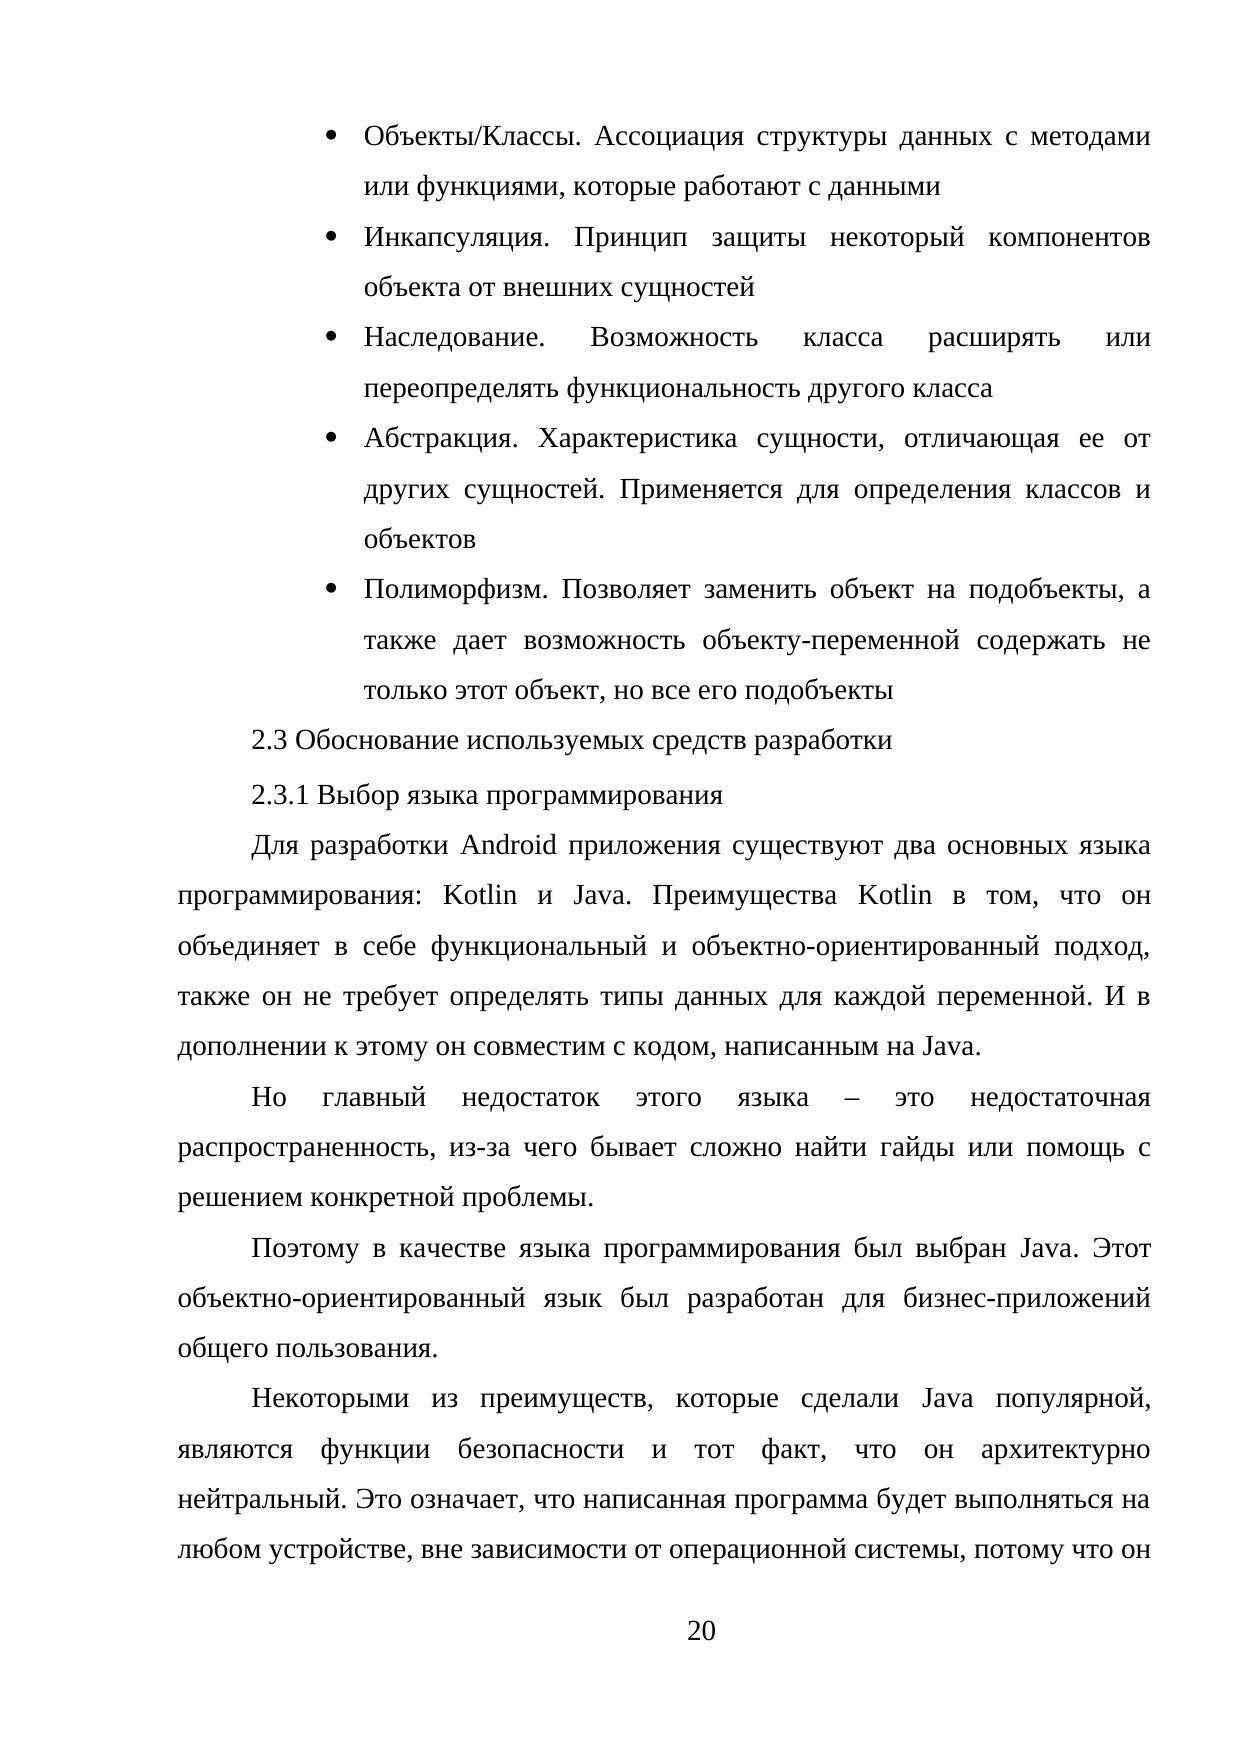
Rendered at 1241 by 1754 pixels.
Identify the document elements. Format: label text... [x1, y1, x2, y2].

list Абстракция. Характеристика сущности, отличающая ее от других сущностей. Применяется для определения классов и объектов [326, 420, 1152, 554]
text Но главный недостаток этого языка – это недостаточная распространенность, из-за чего бывает сложно найти гайды или помощь с решением конкретной проблемы. [177, 1079, 1152, 1213]
subtitle 2.3 Обоснование используемых средств разработки [177, 722, 1152, 756]
list Полиморфизм. Позволяет заменить объект на подобъекты, а также дает возможность объекту-переменной содержать не только этот объект, но все его подобъекты [326, 571, 1152, 706]
list Наследование. Возможность класса расширять или переопределять функциональность другого класса [326, 319, 1152, 403]
subtitle 2.3.1 Выбор языка программирования [177, 777, 1152, 810]
list Объекты/Классы. Ассоциация структуры данных с методами или функциями, которые работают с данными [326, 118, 1152, 202]
text Поэтому в качестве языка программирования был выбран Java. Этот объектно-ориентированный язык был разработан для бизнес-приложений общего пользования. [177, 1230, 1152, 1364]
list Инкапсуляция. Принцип защиты некоторый компонентов объекта от внешних сущностей [326, 219, 1152, 303]
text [177, 1381, 1152, 1565]
text Для разработки Android приложения существуют два основных языка программирования: Kotlin и Java. Преимущества Kotlin в том, что он объединяет в себе функциональный и объектно-ориентированный подход, также он не требует определять типы данных для каждой переменной. И в дополнении к этому он совместим с кодом, написанным на Java. [177, 827, 1152, 1062]
